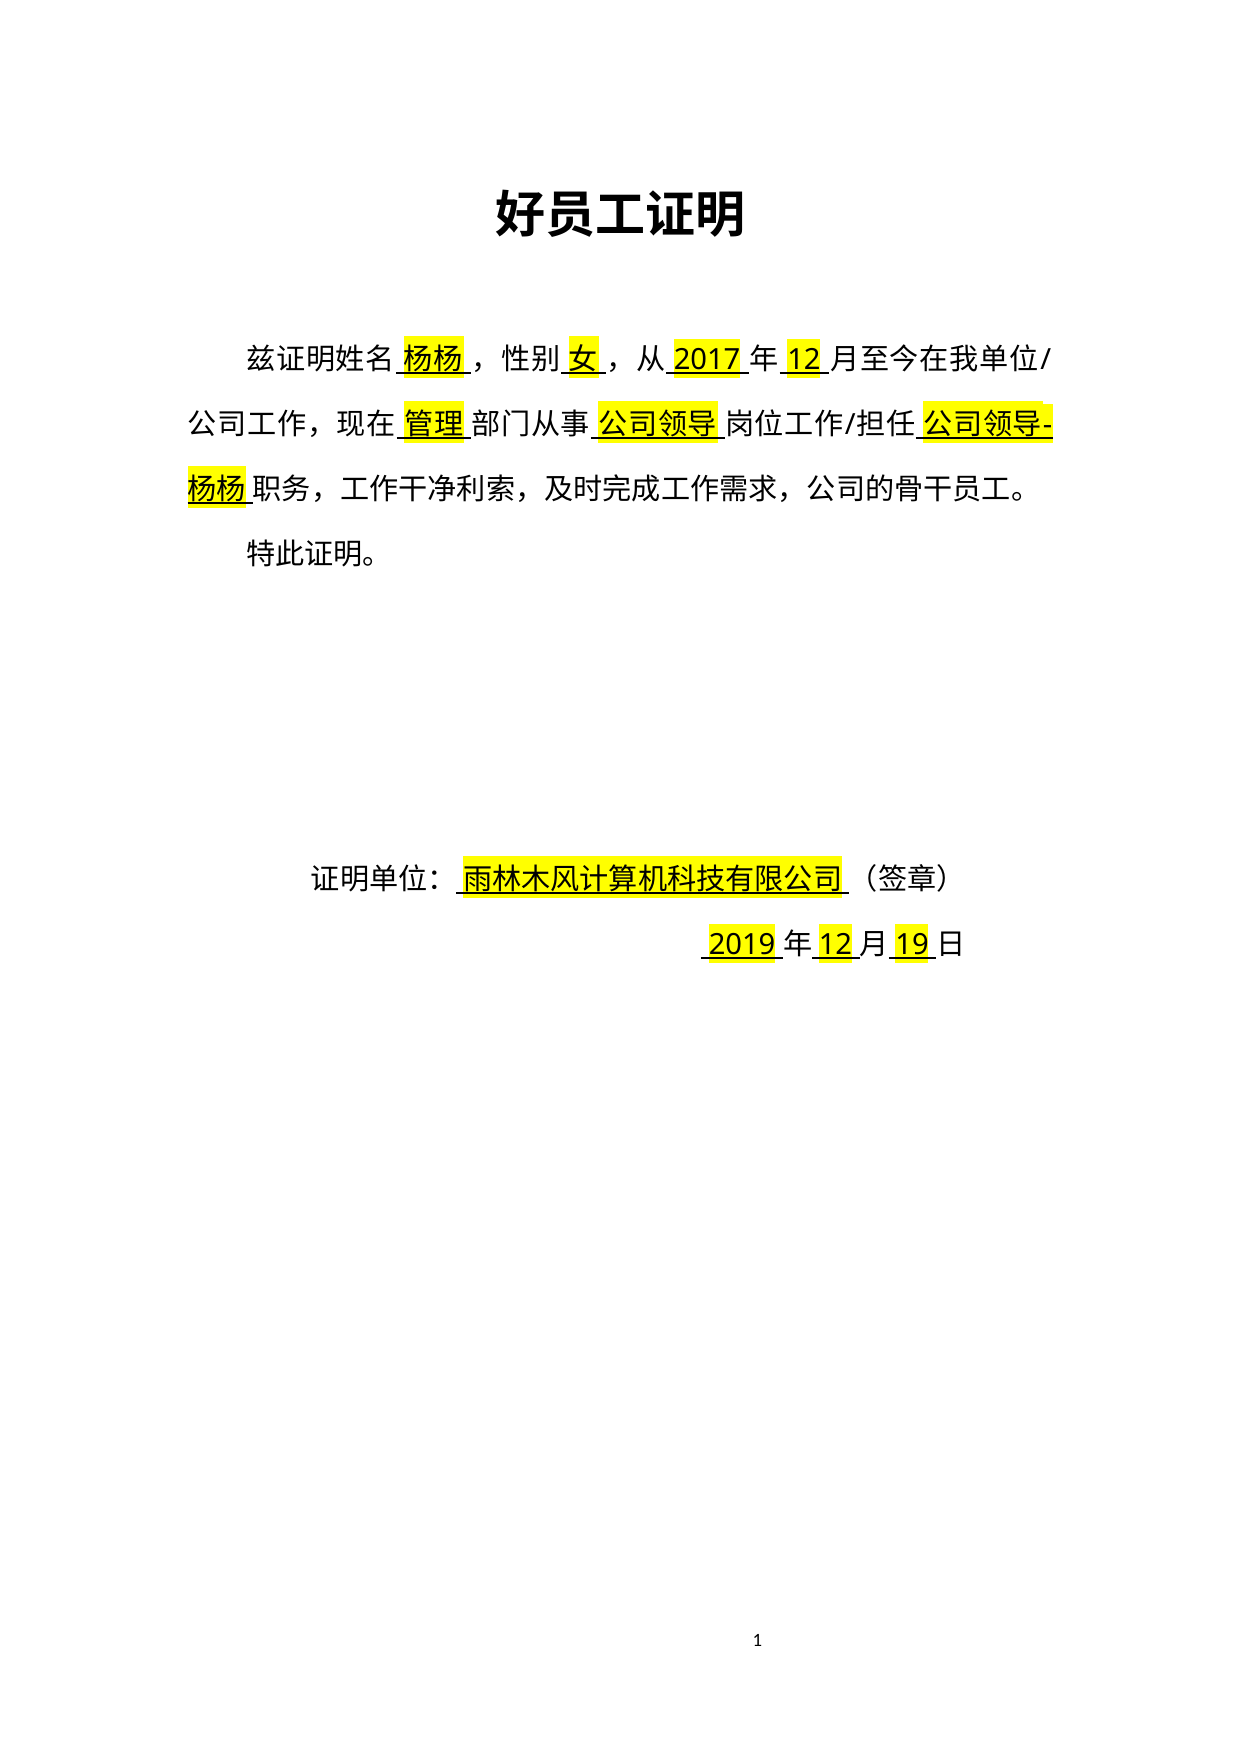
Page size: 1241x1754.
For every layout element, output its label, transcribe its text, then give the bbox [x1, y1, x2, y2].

text 兹证明姓名 杨杨 ，性别 女 ，从 2017 年 12 月至今在我单位/公司工作，现在 管理 部门从事 公司领导 岗位工作/担任 公司领导-杨杨 职务，工作干净利索，及时完成工作需求，公司的骨干员工。 [187, 324, 1053, 519]
text 证明单位： 雨林木风计算机科技有限公司 （签章） [187, 844, 965, 909]
text 好员工证明 [187, 162, 1053, 259]
text 特此证明。 [187, 519, 1053, 584]
text 2019 年 12 月 19 日 [187, 909, 965, 974]
